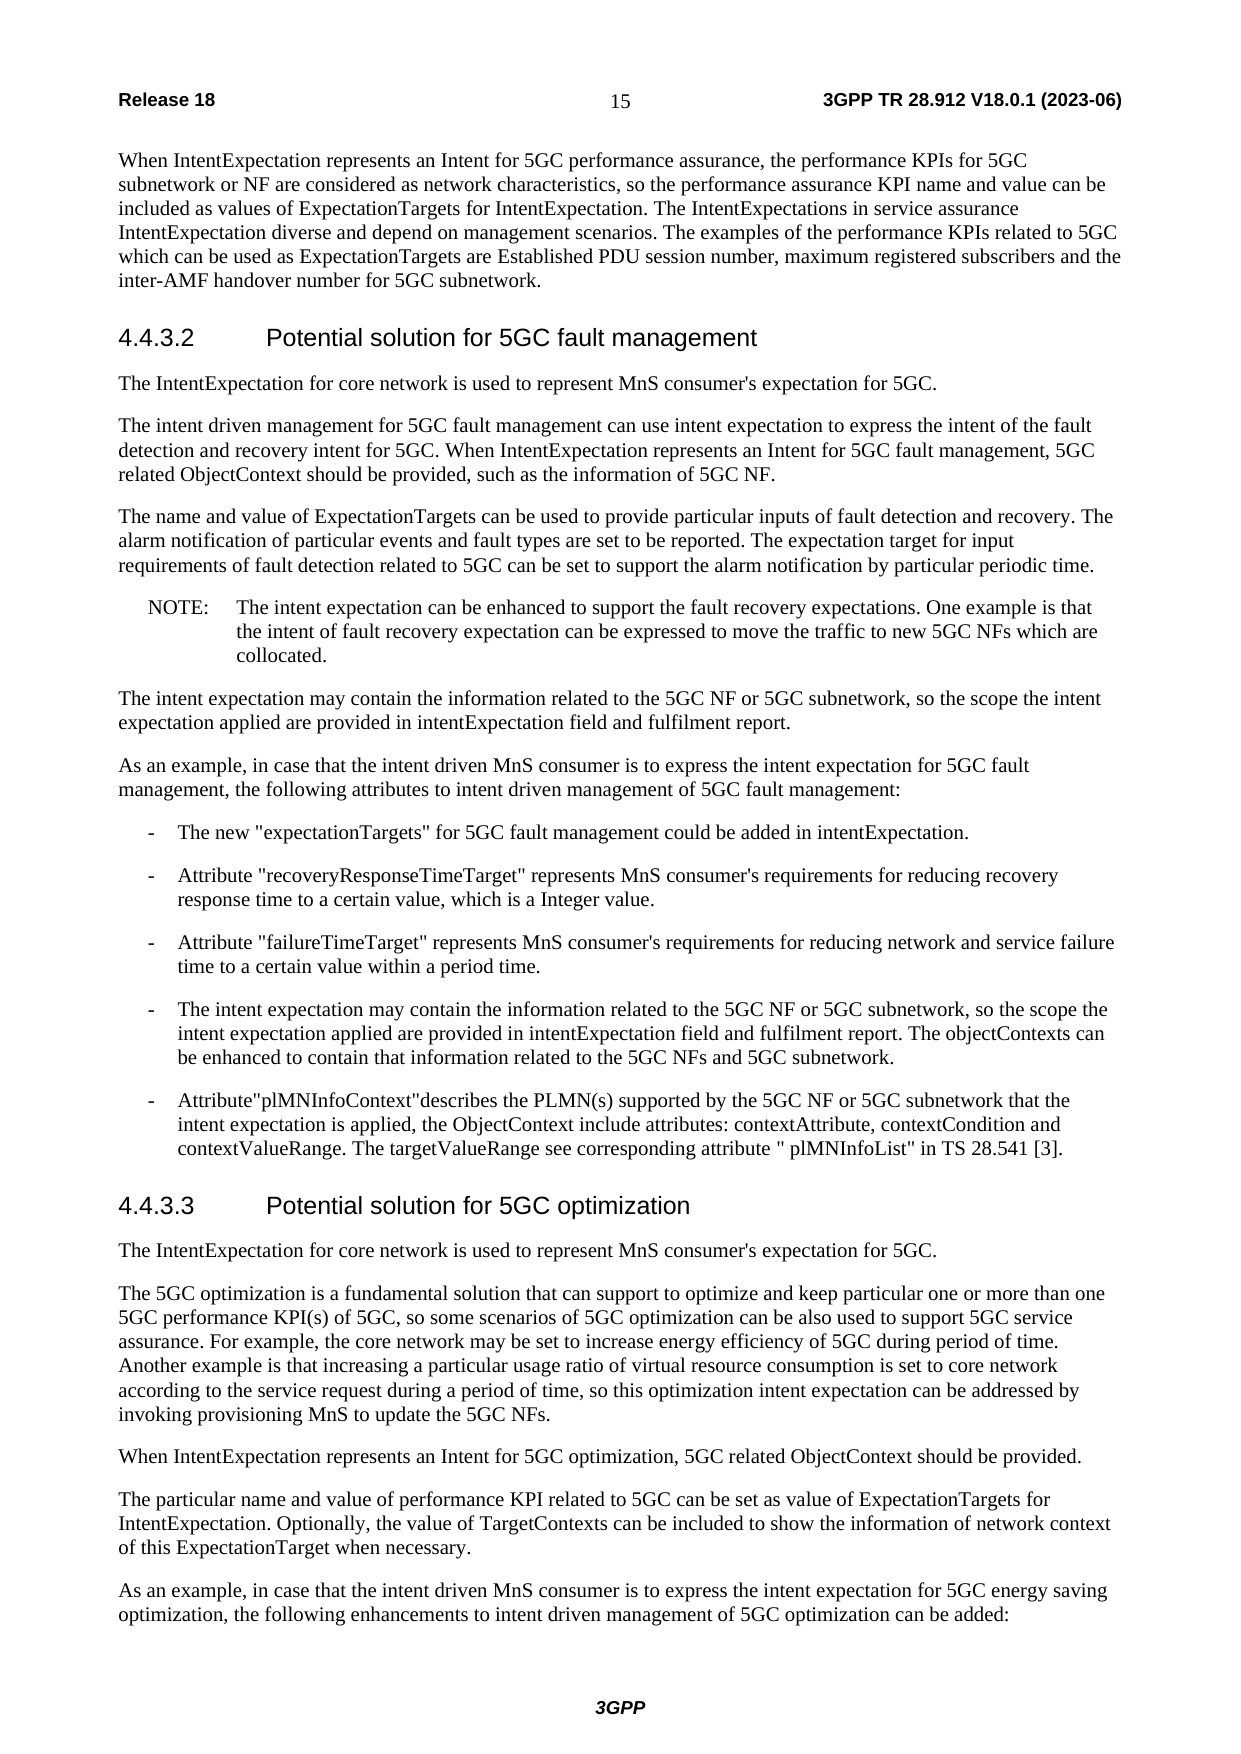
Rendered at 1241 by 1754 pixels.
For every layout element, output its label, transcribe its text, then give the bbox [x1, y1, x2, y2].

text As an example, in case that the intent driven MnS consumer is to express the intent expectation for 5GC fault management, the following attributes to intent driven management of 5GC fault management: [118, 753, 1122, 801]
text The intent driven management for 5GC fault management can use intent expectation to express the intent of the fault detection and recovery intent for 5GC. When IntentExpectation represents an Intent for 5GC fault management, 5GC related ObjectContext should be provided, such as the information of 5GC NF. [118, 413, 1122, 486]
text As an example, in case that the intent driven MnS consumer is to express the intent expectation for 5GC energy saving optimization, the following enhancements to intent driven management of 5GC optimization can be added: [118, 1578, 1122, 1626]
text NOTE: The intent expectation can be enhanced to support the fault recovery expectations. One example is that the intent of fault recovery expectation can be expressed to move the traffic to new 5GC NFs which are collocated. [148, 595, 1122, 667]
text - Attribute "failureTimeTarget" represents MnS consumer's requirements for reducing network and service failure time to a certain value within a period time. [148, 930, 1122, 978]
text - Attribute"plMNInfoContext"describes the PLMN(s) supported by the 5GC NF or 5GC subnetwork that the intent expectation is applied, the ObjectContext include attributes: contextAttribute, contextCondition and contextValueRange. The targetValueRange see corresponding attribute " plMNInfoList" in TS 28.541 [3]. [148, 1087, 1122, 1160]
text The particular name and value of performance KPI related to 5GC can be set as value of ExpectationTargets for IntentExpectation. Optionally, the value of TargetContexts can be included to show the information of network context of this ExpectationTarget when necessary. [118, 1487, 1122, 1559]
text The name and value of ExpectationTargets can be used to provide particular inputs of fault detection and recovery. The alarm notification of particular events and fault types are set to be reported. The expectation target for input requirements of fault detection related to 5GC can be set to support the alarm notification by particular periodic time. [118, 504, 1122, 577]
subtitle 4.4.3.2 Potential solution for 5GC fault management [118, 323, 1122, 352]
text - The intent expectation may contain the information related to the 5GC NF or 5GC subnetwork, so the scope the intent expectation applied are provided in intentExpectation field and fulfilment report. The objectContexts can be enhanced to contain that information related to the 5GC NFs and 5GC subnetwork. [148, 997, 1122, 1069]
text When IntentExpectation represents an Intent for 5GC optimization, 5GC related ObjectContext should be provided. [118, 1444, 1122, 1468]
text The IntentExpectation for core network is used to represent MnS consumer's expectation for 5GC. [118, 371, 1122, 395]
text - Attribute "recoveryResponseTimeTarget" represents MnS consumer's requirements for reducing recovery response time to a certain value, which is a Integer value. [148, 863, 1122, 911]
text The intent expectation may contain the information related to the 5GC NF or 5GC subnetwork, so the scope the intent expectation applied are provided in intentExpectation field and fulfilment report. [118, 686, 1122, 734]
text The 5GC optimization is a fundamental solution that can support to optimize and keep particular one or more than one 5GC performance KPI(s) of 5GC, so some scenarios of 5GC optimization can be also used to support 5GC service assurance. For example, the core network may be set to increase energy efficiency of 5GC during period of time. Another example is that increasing a particular usage ratio of virtual resource consumption is set to core network according to the service request during a period of time, so this optimization intent expectation can be addressed by invoking provisioning MnS to update the 5GC NFs. [118, 1281, 1122, 1426]
text The IntentExpectation for core network is used to represent MnS consumer's expectation for 5GC. [118, 1238, 1122, 1262]
text When IntentExpectation represents an Intent for 5GC performance assurance, the performance KPIs for 5GC subnetwork or NF are considered as network characteristics, so the performance assurance KPI name and value can be included as values of ExpectationTargets for IntentExpectation. The IntentExpectations in service assurance IntentExpectation diverse and depend on management scenarios. The examples of the performance KPIs related to 5GC which can be used as ExpectationTargets are Established PDU session number, maximum registered subscribers and the inter-AMF handover number for 5GC subnetwork. [118, 147, 1122, 292]
subtitle 4.4.3.3 Potential solution for 5GC optimization [118, 1191, 1122, 1220]
text - The new "expectationTargets" for 5GC fault management could be added in intentExpectation. [148, 820, 1122, 844]
